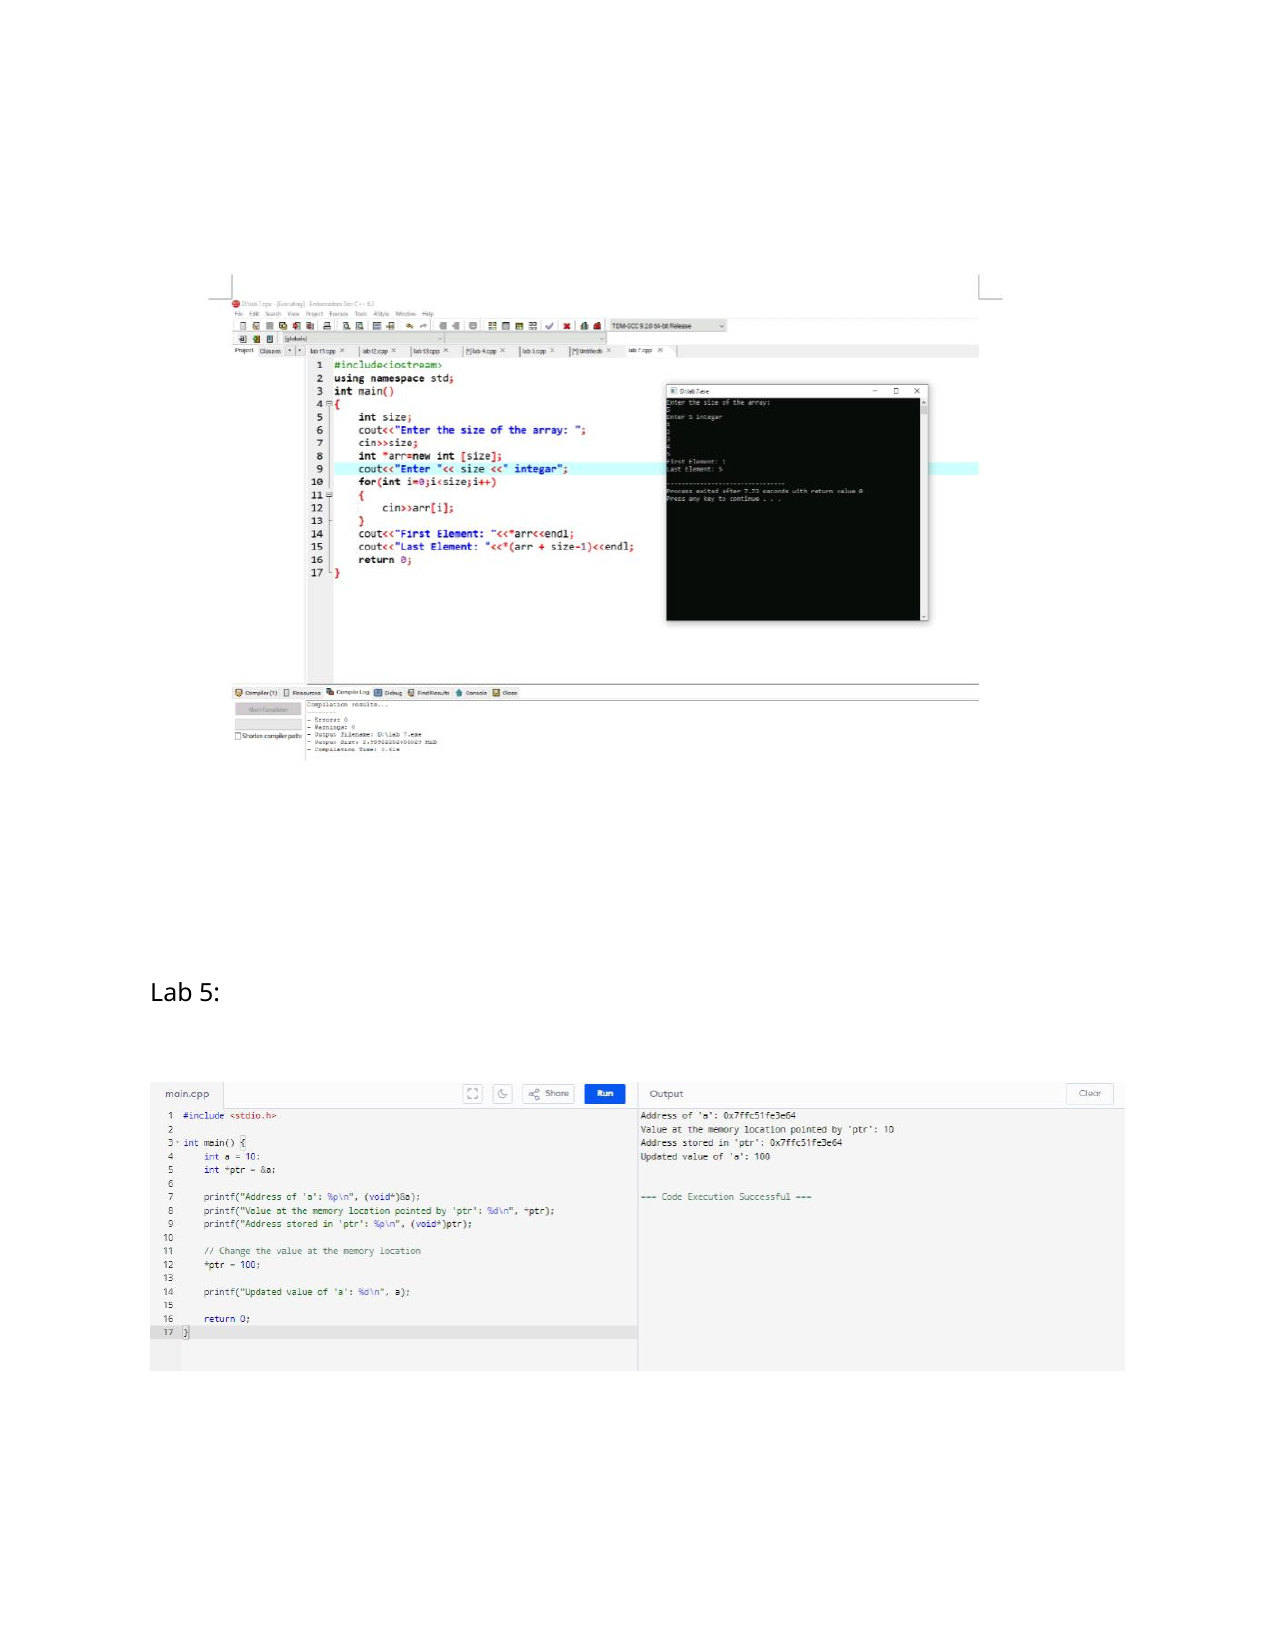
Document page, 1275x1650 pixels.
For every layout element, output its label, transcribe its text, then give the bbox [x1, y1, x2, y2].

picture [150, 1082, 1125, 1371]
text Lab 5: [150, 975, 1125, 1009]
picture [117, 243, 1093, 837]
